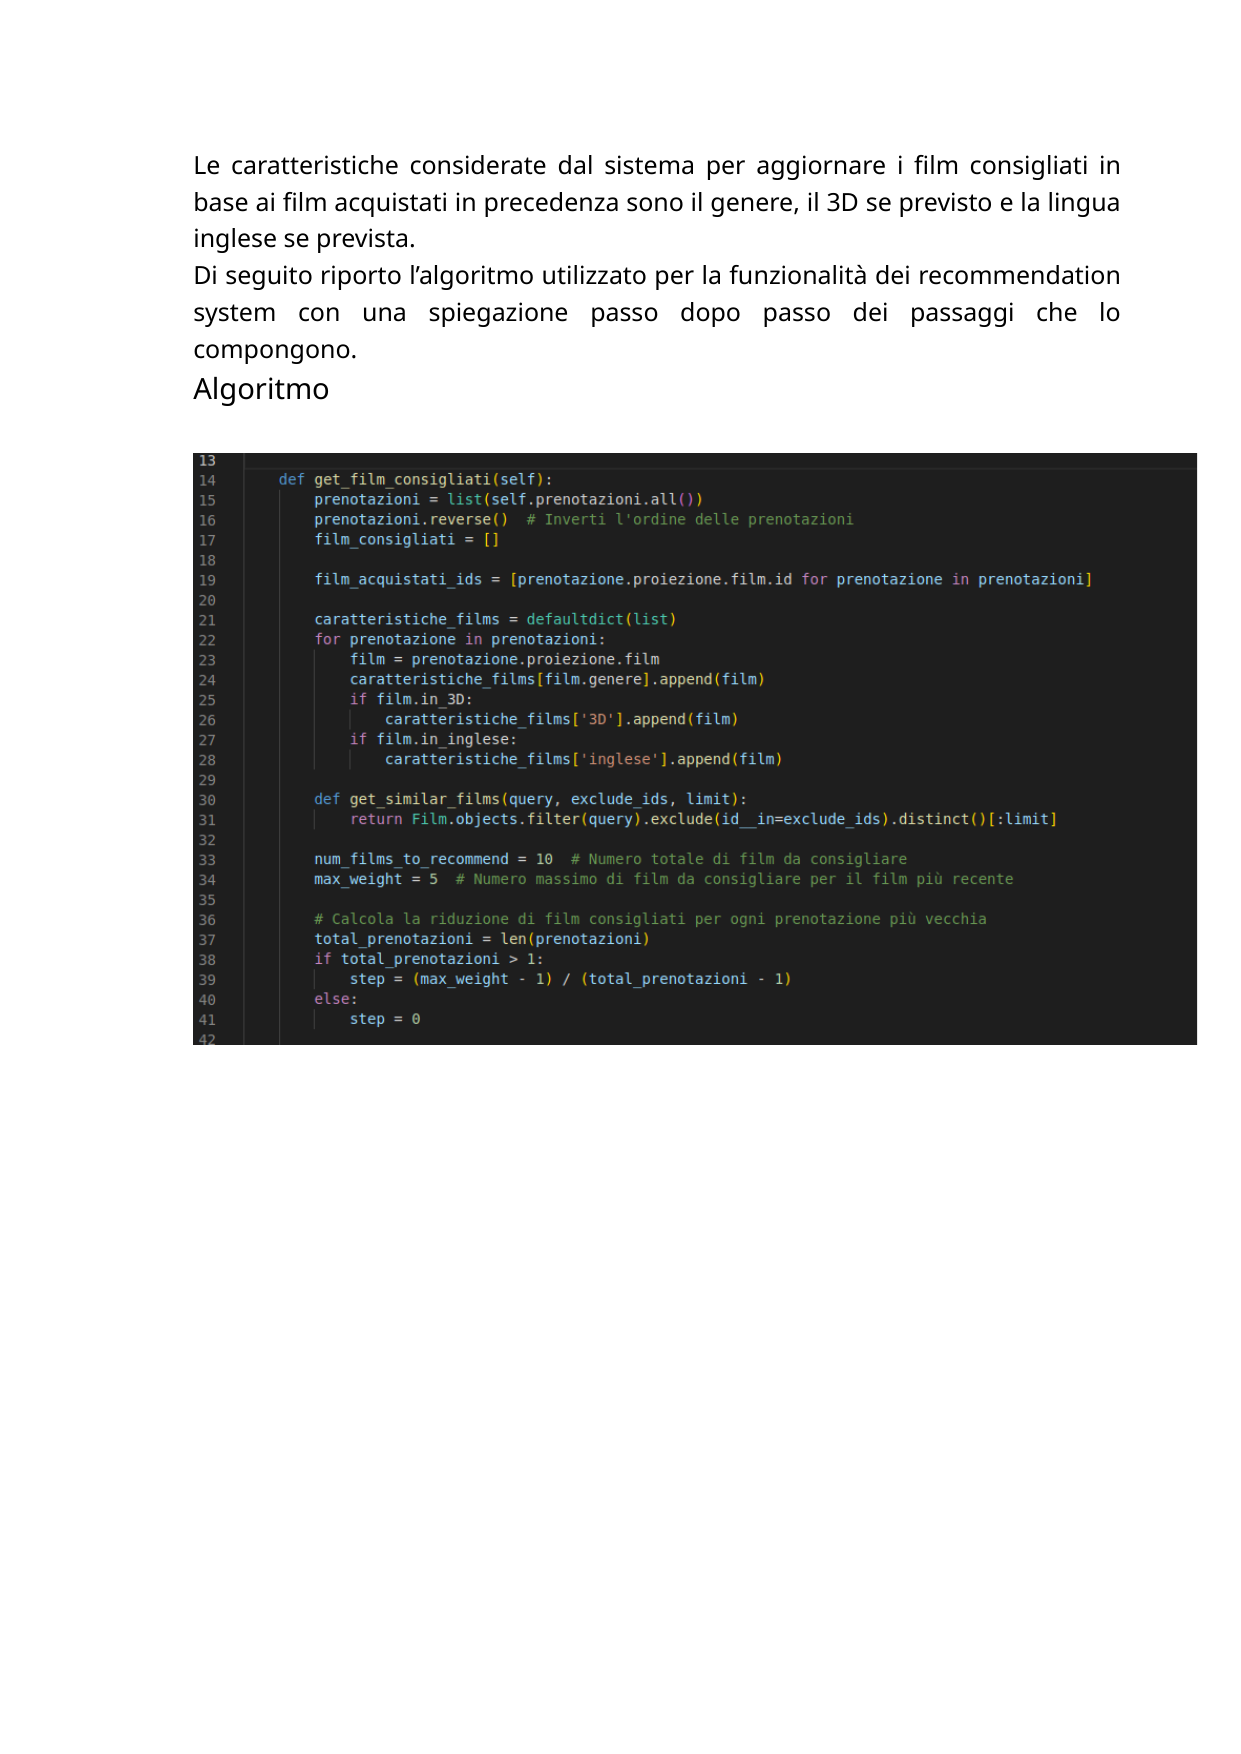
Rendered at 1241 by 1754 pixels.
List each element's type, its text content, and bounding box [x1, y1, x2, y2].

list Algoritmo [193, 368, 1122, 408]
list Le caratteristiche considerate dal sistema per aggiornare i film consigliati in base ai film acquistati in precedenza sono il genere, il 3D se previsto e la lingua inglese se prevista. [193, 148, 1122, 255]
list Di seguito riporto l’algoritmo utilizzato per la funzionalità dei recommendation system con una spiegazione passo dopo passo dei passaggi che lo compongono. [193, 258, 1122, 366]
picture [193, 453, 1198, 1045]
